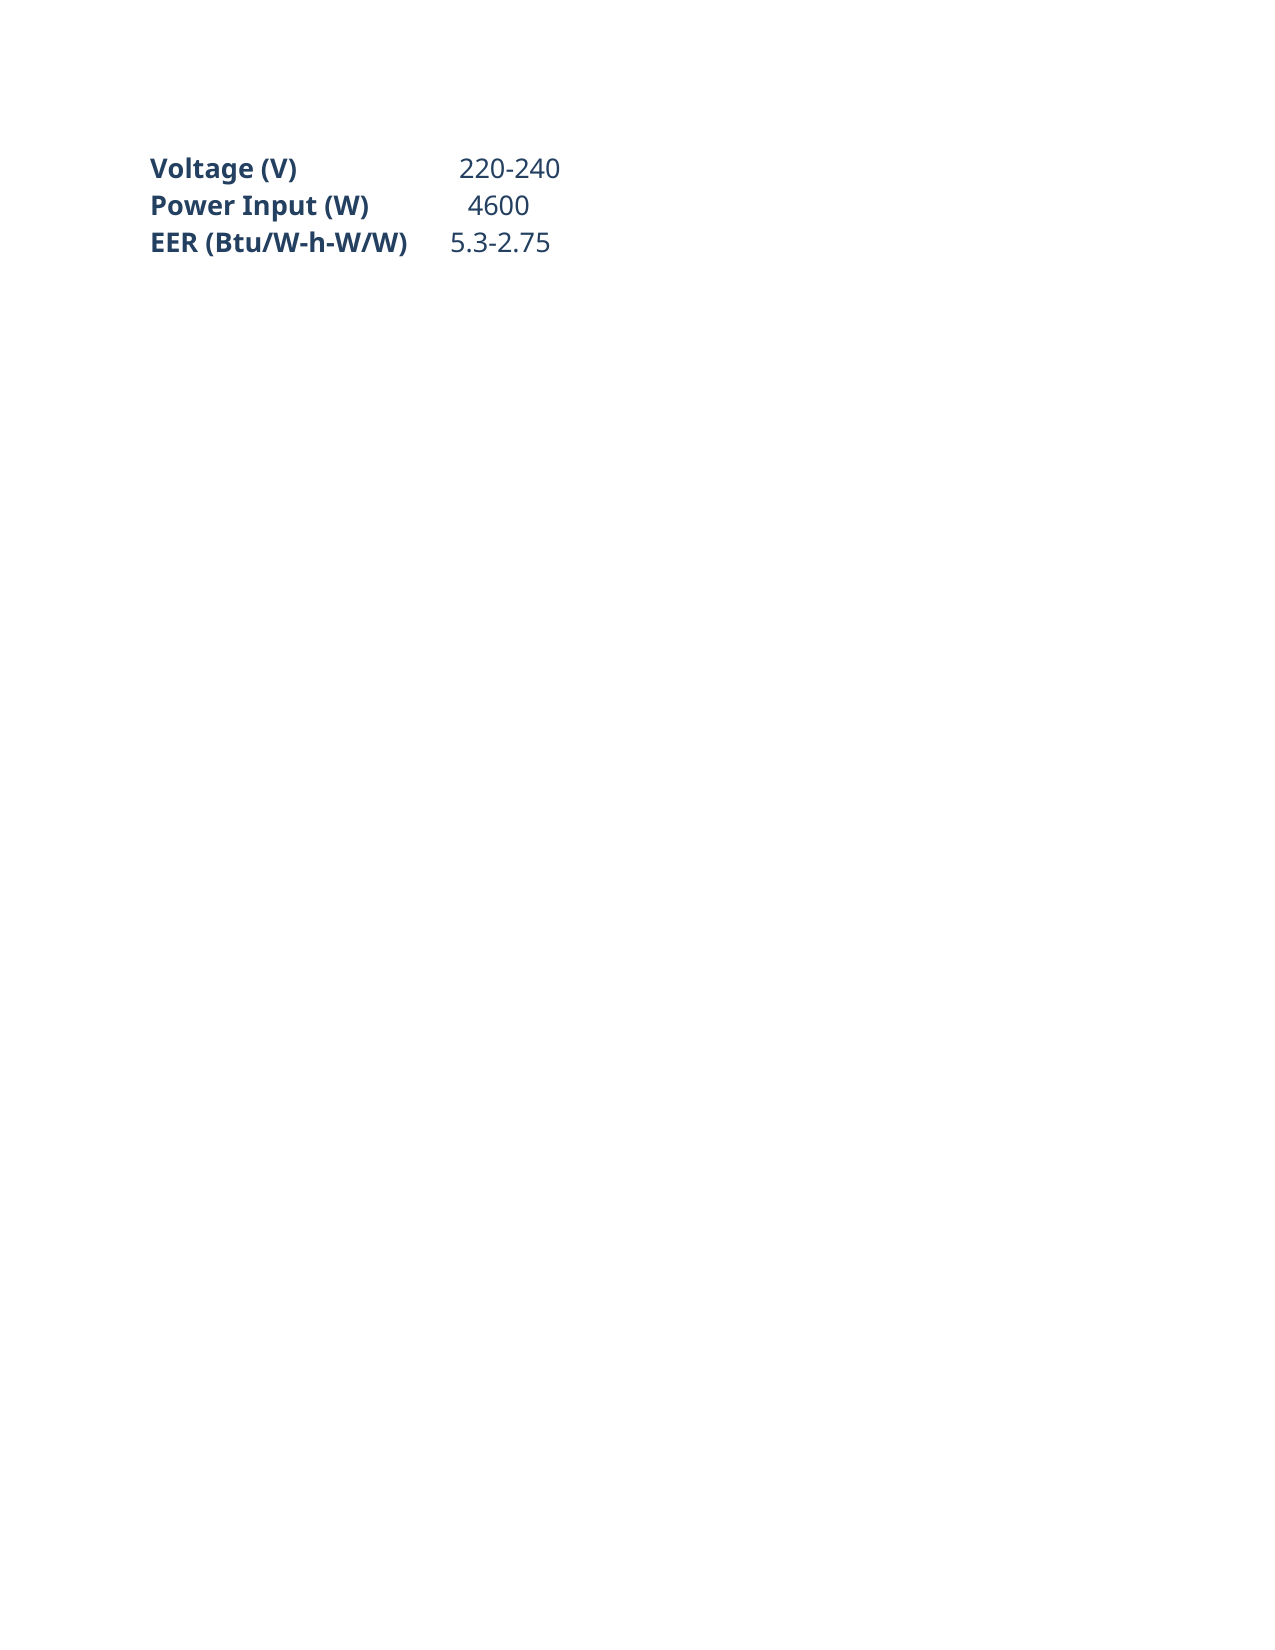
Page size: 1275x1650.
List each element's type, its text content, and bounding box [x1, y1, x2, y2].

text Voltage (V) 220-240 [150, 150, 1125, 187]
text Power Input (W) 4600 [150, 187, 1125, 224]
text EER (Btu/W-h-W/W) 5.3-2.75 [150, 224, 1125, 261]
